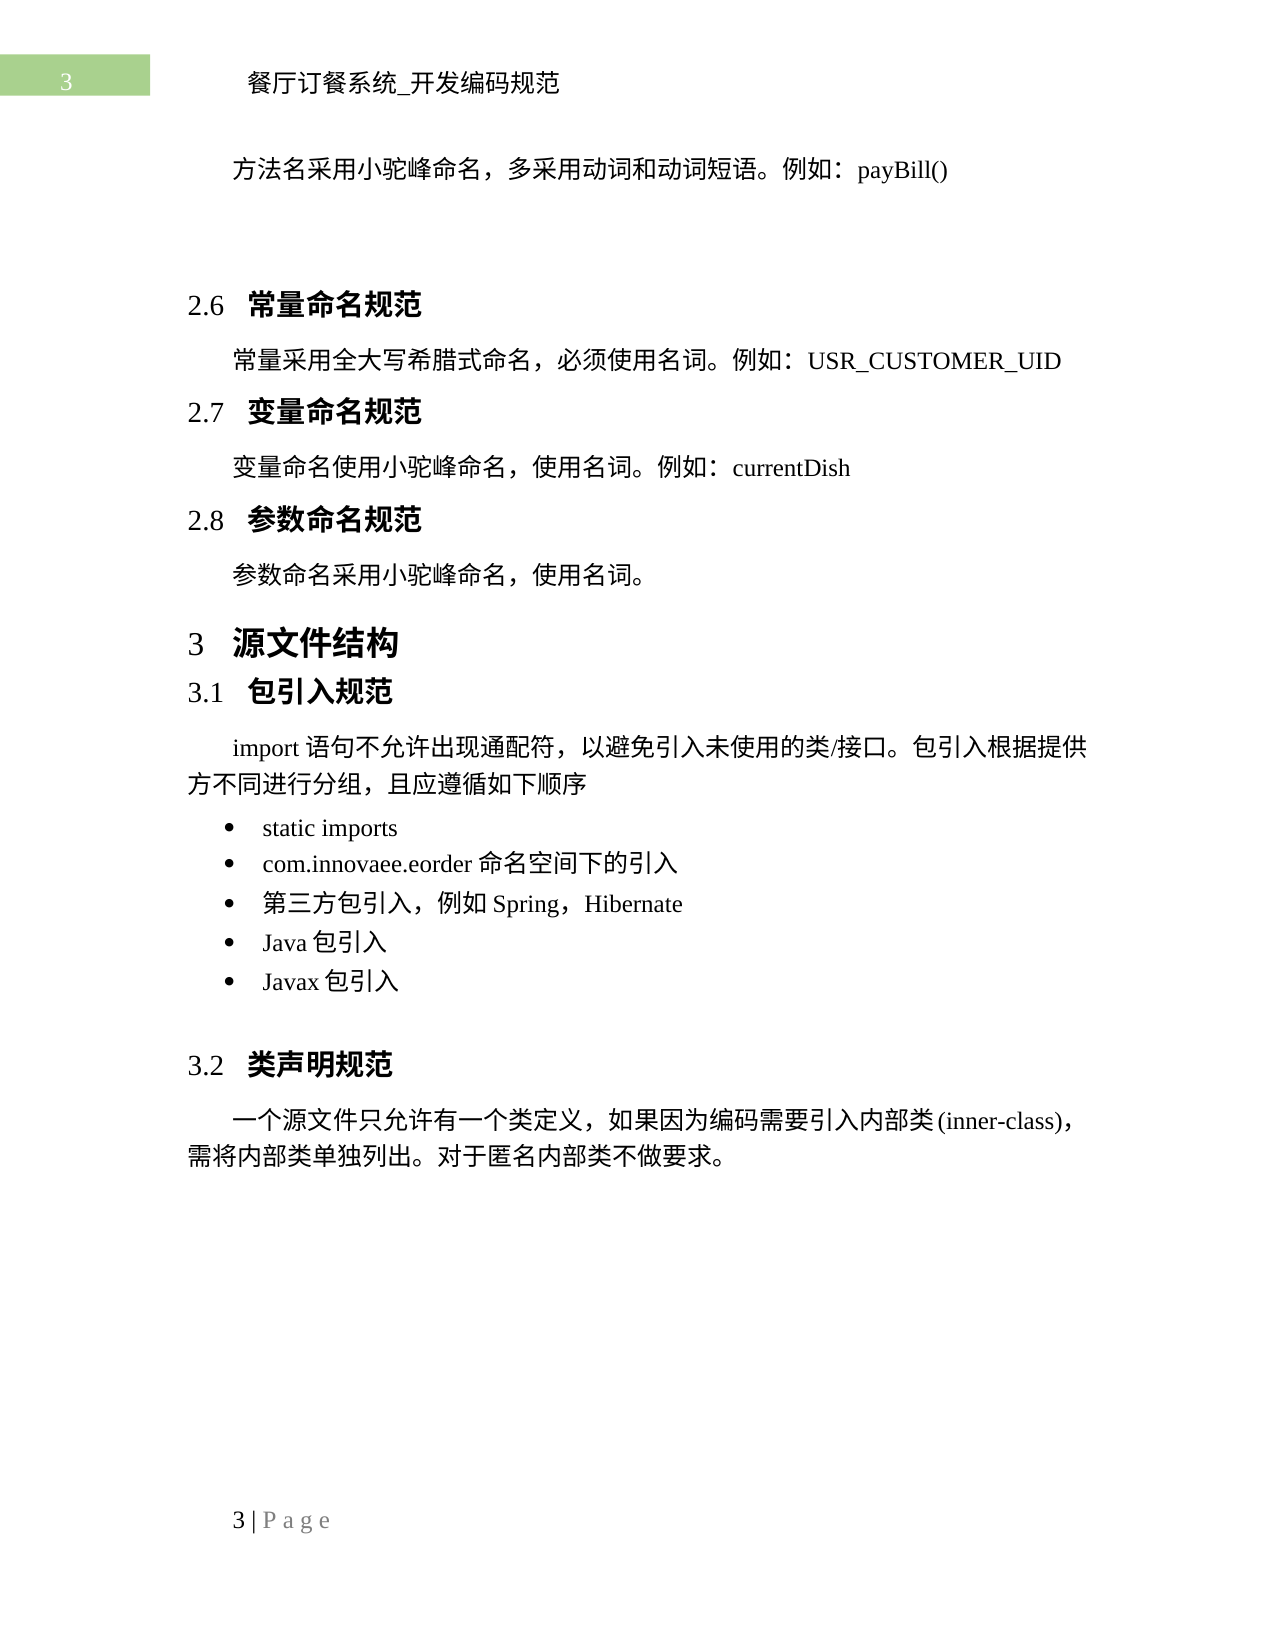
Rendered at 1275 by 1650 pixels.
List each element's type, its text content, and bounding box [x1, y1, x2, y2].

text 常量采用全大写希腊式命名，必须使用名词。例如：USR_CUSTOMER_UID [187, 340, 1087, 376]
list Javax包引入 [225, 961, 1087, 997]
text import 语句不允许出现通配符，以避免引入未使用的类/接口。包引入根据提供方不同进行分组，且应遵循如下顺序 [187, 728, 1087, 800]
subtitle 类声明规范 [187, 1041, 1087, 1084]
list 第三方包引入，例如Spring，Hibernate [225, 883, 1087, 919]
text 变量命名使用小驼峰命名，使用名词。例如：currentDish [187, 448, 1087, 484]
list com.innovaee.eorder 命名空间下的引入 [225, 844, 1087, 880]
subtitle 常量命名规范 [187, 281, 1087, 323]
subtitle 变量命名规范 [187, 389, 1087, 431]
text 一个源文件只允许有一个类定义，如果因为编码需要引入内部类(inner-class)，需将内部类单独列出。对于匿名内部类不做要求。 [187, 1100, 1087, 1173]
list static imports [225, 813, 1087, 842]
subtitle 源文件结构 [187, 617, 1087, 665]
subtitle 包引入规范 [187, 669, 1087, 711]
text 方法名采用小驼峰命名，多采用动词和动词短语。例如：payBill() [187, 150, 1087, 186]
list Java包引入 [225, 922, 1087, 958]
text 参数命名采用小驼峰命名，使用名词。 [187, 556, 1087, 592]
subtitle 参数命名规范 [187, 497, 1087, 539]
